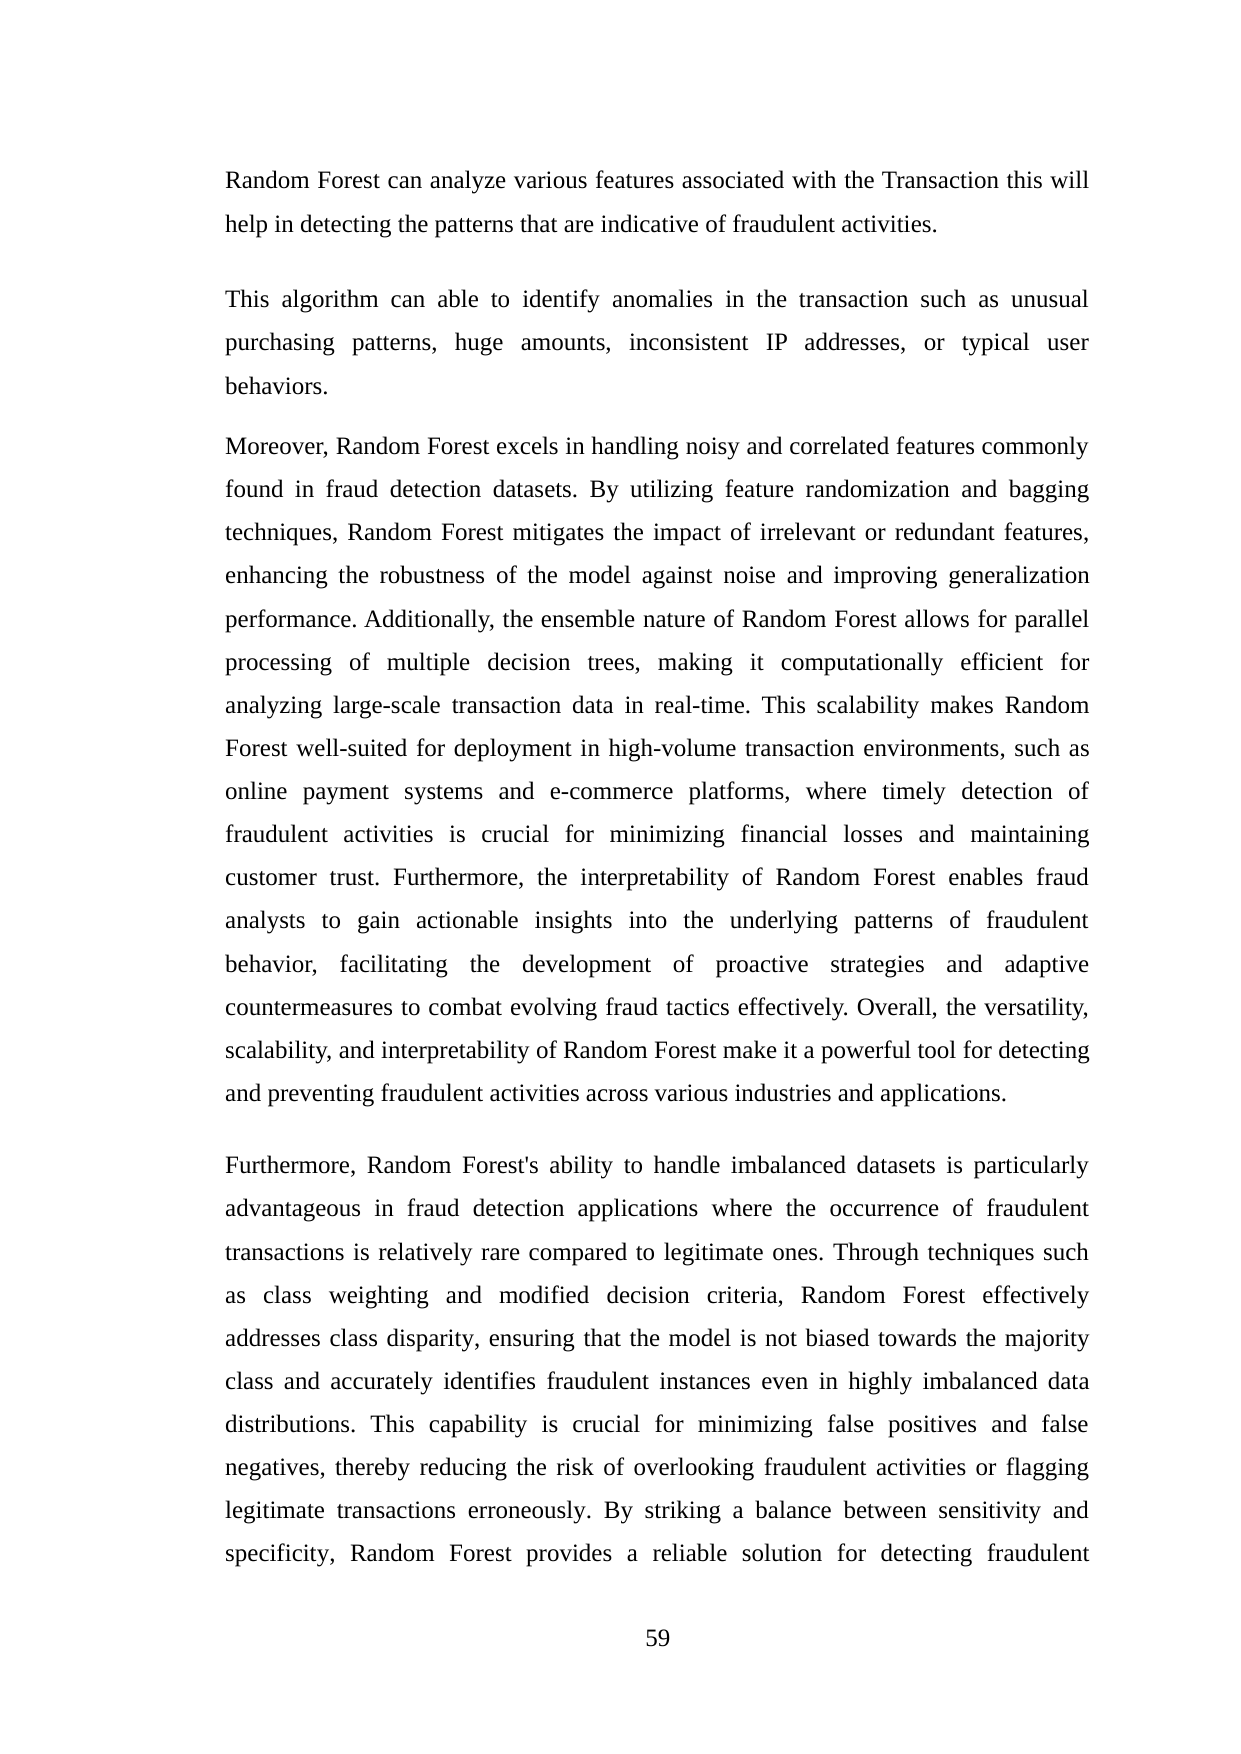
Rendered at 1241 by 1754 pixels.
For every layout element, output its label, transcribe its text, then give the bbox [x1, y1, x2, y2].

text Moreover, Random Forest excels in handling noisy and correlated features commonly found in fraud detection datasets. By utilizing feature randomization and bagging techniques, Random Forest mitigates the impact of irrelevant or redundant features, enhancing the robustness of the model against noise and improving generalization performance. Additionally, the ensemble nature of Random Forest allows for parallel processing of multiple decision trees, making it computationally efficient for analyzing large-scale transaction data in real-time. This scalability makes Random Forest well-suited for deployment in high-volume transaction environments, such as online payment systems and e-commerce platforms, where timely detection of fraudulent activities is crucial for minimizing financial losses and maintaining customer trust. Furthermore, the interpretability of Random Forest enables fraud analysts to gain actionable insights into the underlying patterns of fraudulent behavior, facilitating the development of proactive strategies and adaptive countermeasures to combat evolving fraud tactics effectively. Overall, the versatility, scalability, and interpretability of Random Forest make it a powerful tool for detecting and preventing fraudulent activities across various industries and applications. [225, 431, 1090, 1107]
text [225, 1150, 1090, 1567]
text Random Forest can analyze various features associated with the Transaction this will help in detecting the patterns that are indicative of fraudulent activities. [225, 150, 1090, 237]
text This algorithm can able to identify anomalies in the transaction such as unusual purchasing patterns, huge amounts, inconsistent IP addresses, or typical user behaviors. [225, 269, 1090, 400]
